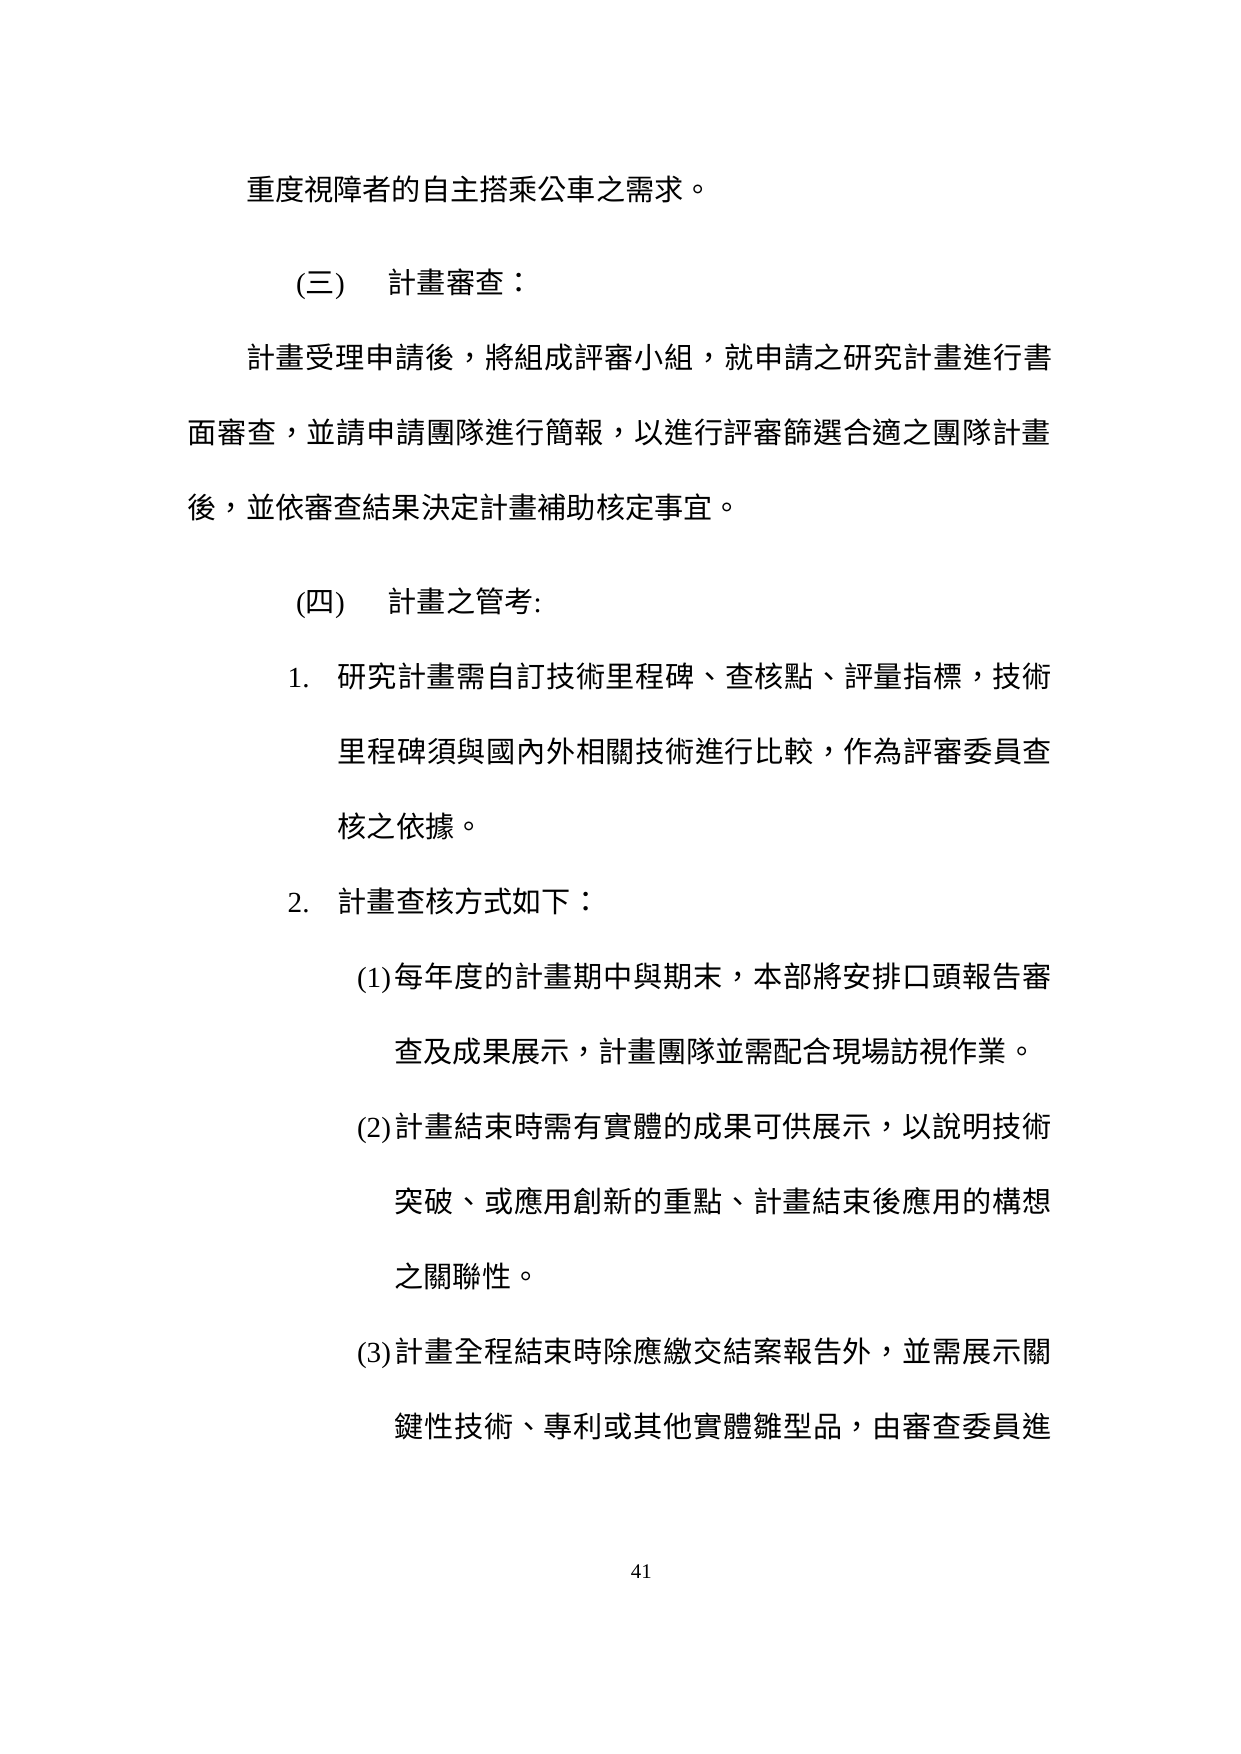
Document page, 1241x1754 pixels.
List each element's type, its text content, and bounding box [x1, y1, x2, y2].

list 計畫結束時需有實體的成果可供展示，以說明技術突破、或應用創新的重點、計畫結束後應用的構想之關聯性。 [357, 1087, 1053, 1312]
list 計畫查核方式如下： [287, 862, 1053, 937]
list 計畫審查： [237, 244, 1053, 319]
text 重度視障者的自主搭乘公車之需求。 [187, 150, 1053, 225]
list 研究計畫需自訂技術里程碑、查核點、評量指標，技術里程碑須與國內外相關技術進行比較，作為評審委員查核之依據。 [287, 637, 1053, 862]
list 每年度的計畫期中與期末，本部將安排口頭報告審查及成果展示，計畫團隊並需配合現場訪視作業。 [357, 937, 1053, 1087]
text 計畫受理申請後，將組成評審小組，就申請之研究計畫進行書面審查，並請申請團隊進行簡報，以進行評審篩選合適之團隊計畫後，並依審查結果決定計畫補助核定事宜。 [187, 319, 1053, 544]
list 計畫之管考: [237, 562, 1053, 637]
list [357, 1312, 1053, 1462]
